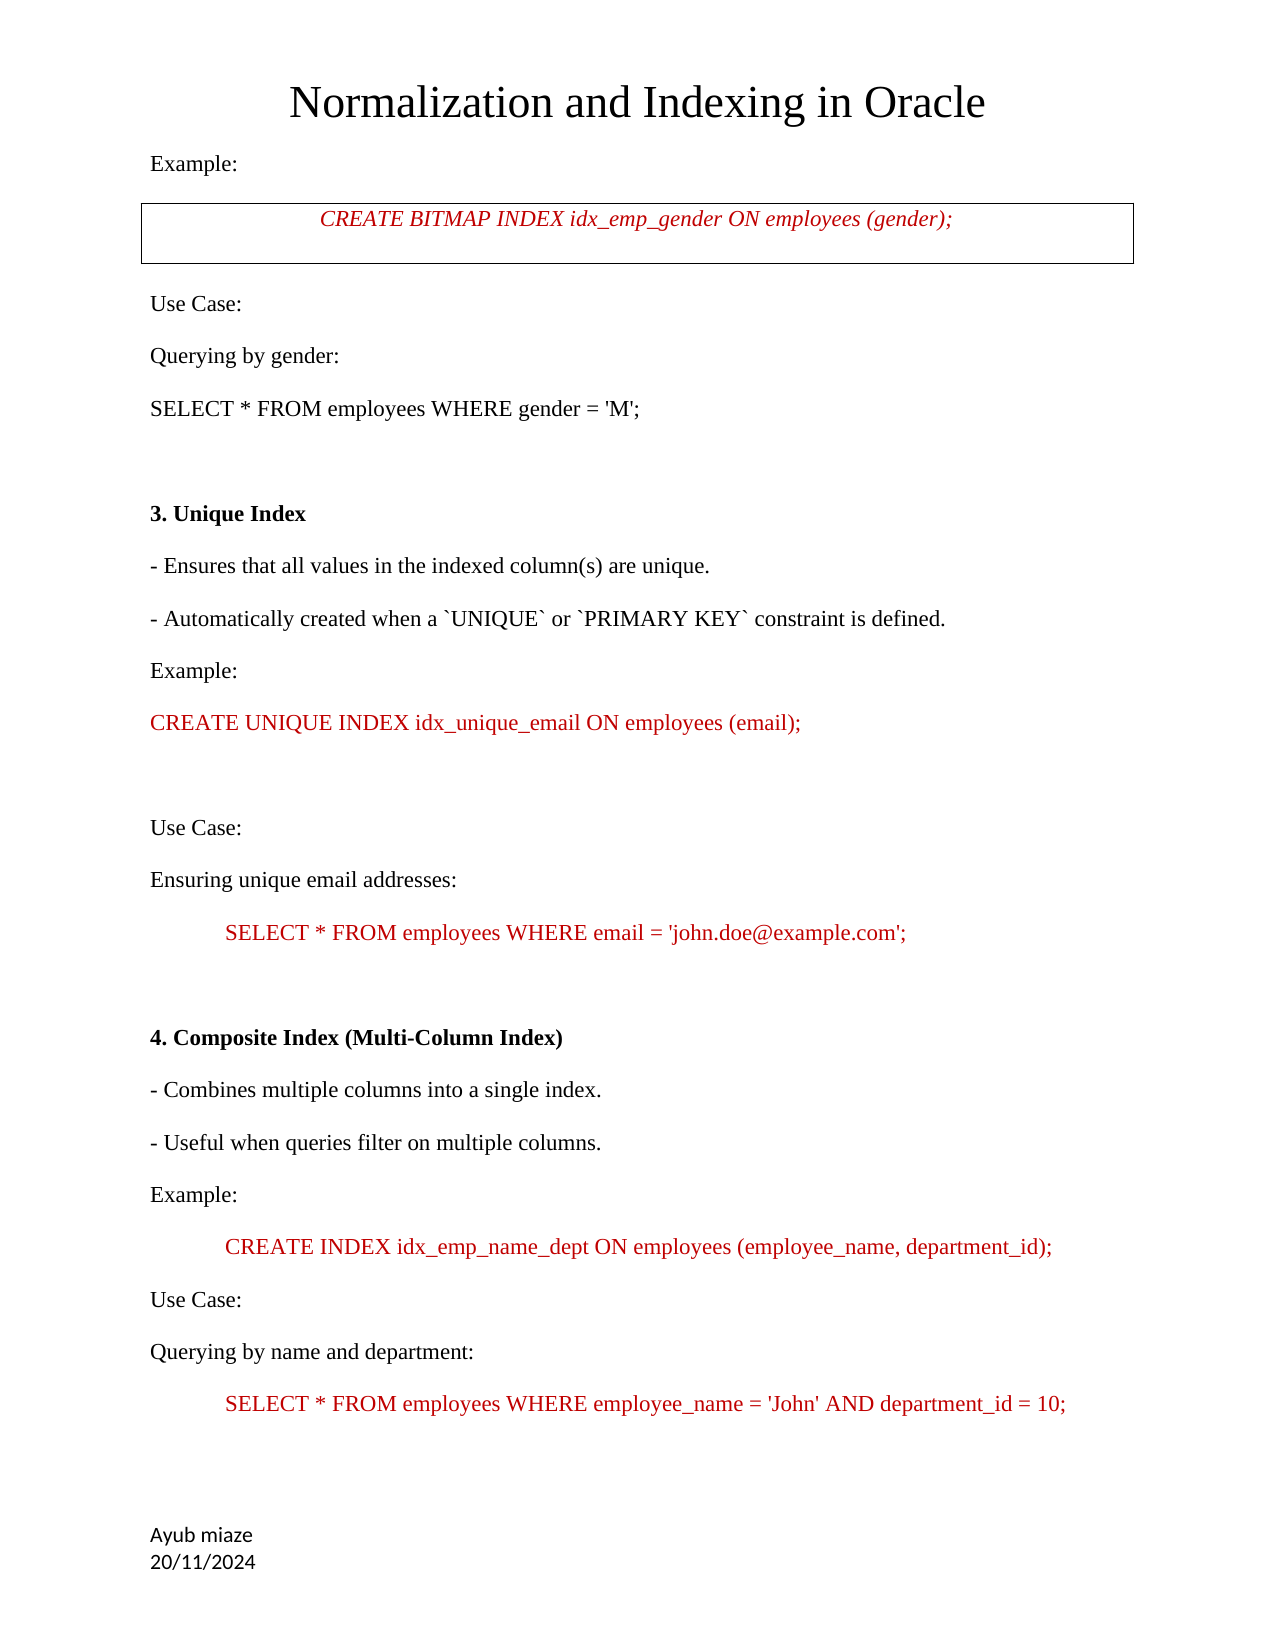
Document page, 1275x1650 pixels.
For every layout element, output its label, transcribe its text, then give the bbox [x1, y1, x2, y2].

text CREATE BITMAP INDEX idx_emp_gender ON employees (gender); [142, 204, 1133, 263]
text - Ensures that all values in the indexed column(s) are unique. [150, 552, 1125, 578]
text Example: [150, 1181, 1125, 1207]
text - Automatically created when a `UNIQUE` or `PRIMARY KEY` constraint is defined. [150, 604, 1125, 631]
text SELECT * FROM employees WHERE gender = 'M'; [150, 395, 1125, 421]
text Use Case: [150, 290, 1125, 317]
text Example: [150, 657, 1125, 683]
text CREATE INDEX idx_emp_name_dept ON employees (employee_name, department_id); [150, 1233, 1125, 1260]
text Use Case: [150, 1286, 1125, 1312]
text SELECT * FROM employees WHERE employee_name = 'John' AND department_id = 10; [150, 1391, 1125, 1417]
text Ensuring unique email addresses: [150, 867, 1125, 893]
text 4. Composite Index (Multi-Column Index) [150, 1024, 1125, 1050]
text - Combines multiple columns into a single index. [150, 1076, 1125, 1102]
text Querying by name and department: [150, 1338, 1125, 1364]
text Querying by gender: [150, 343, 1125, 369]
text Use Case: [150, 814, 1125, 841]
text - Useful when queries filter on multiple columns. [150, 1128, 1125, 1155]
text CREATE UNIQUE INDEX idx_unique_email ON employees (email); [150, 709, 1125, 736]
text Example: [150, 150, 1125, 176]
text SELECT * FROM employees WHERE email = 'john.doe@example.com'; [150, 919, 1125, 945]
text 3. Unique Index [150, 500, 1125, 526]
